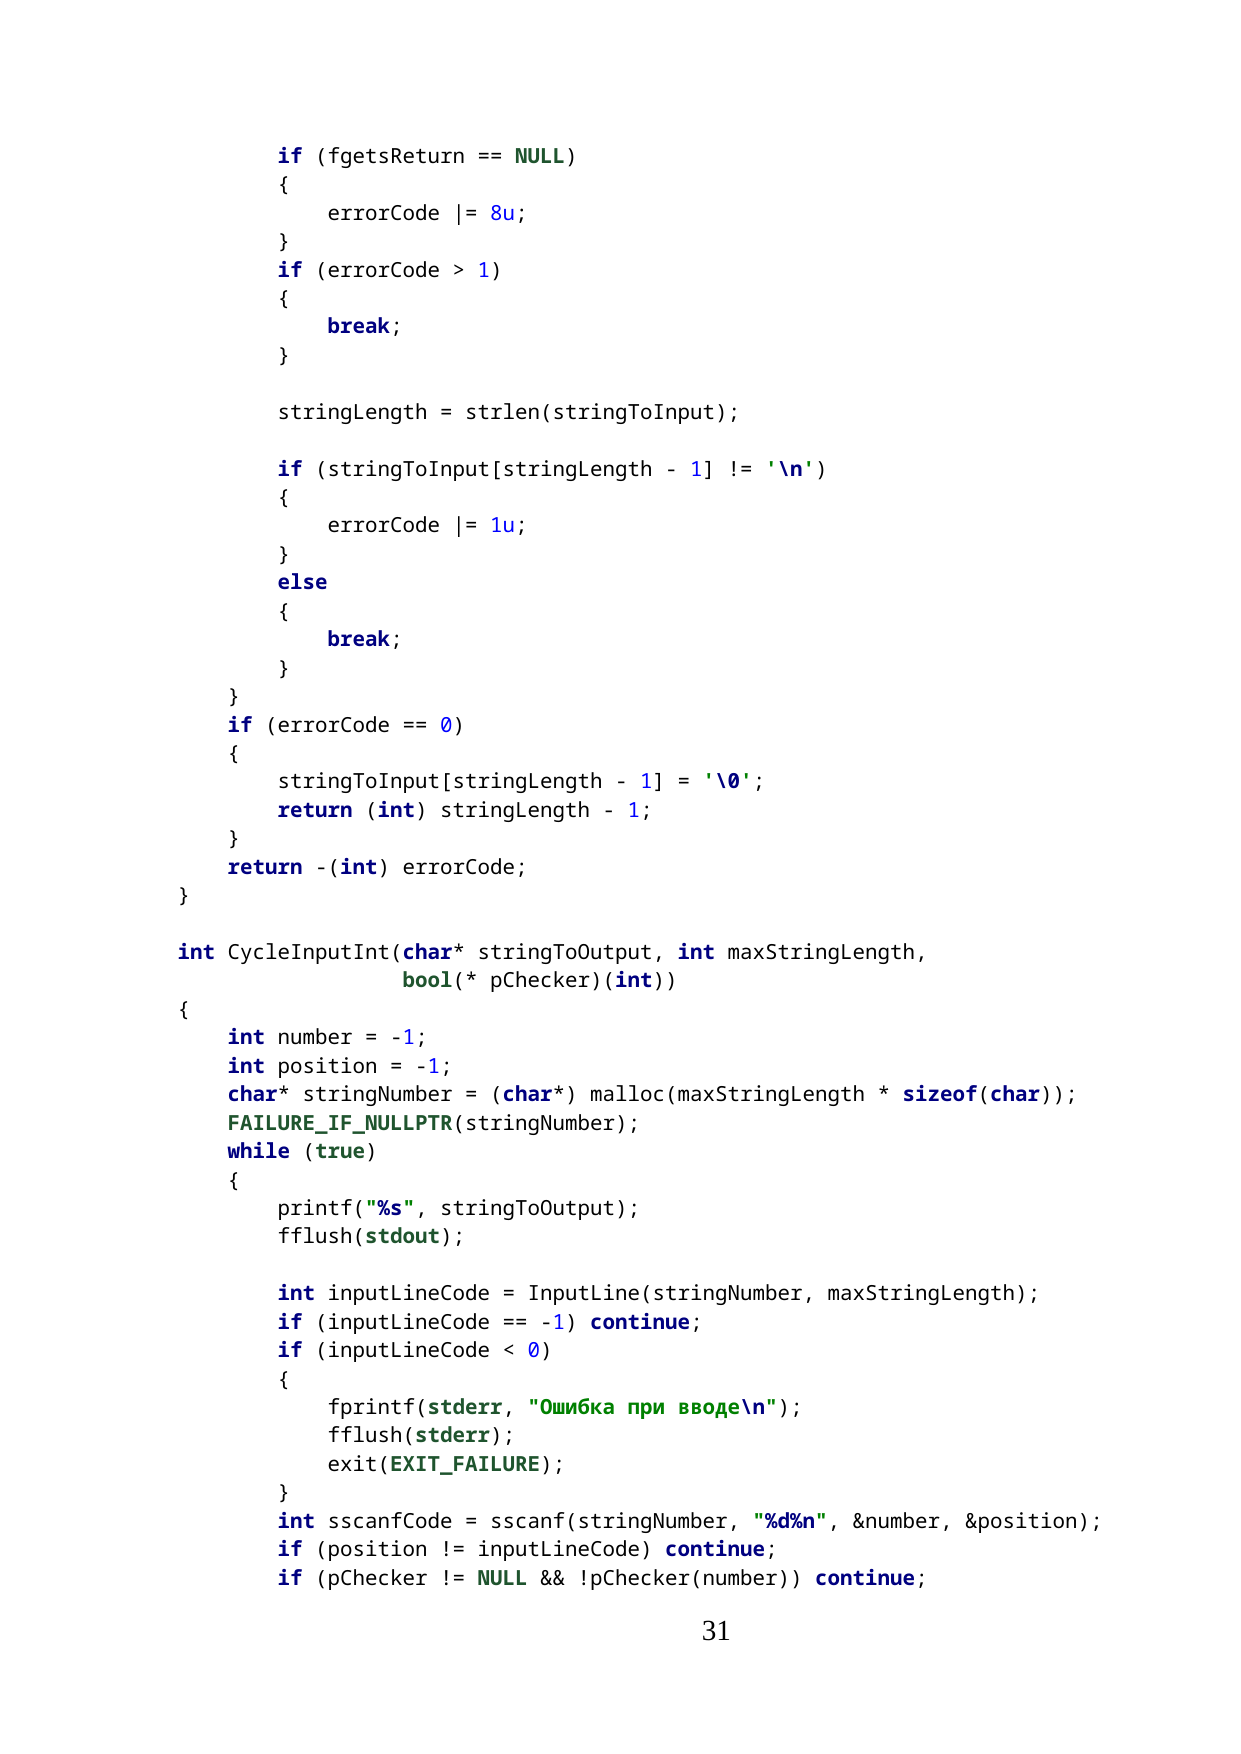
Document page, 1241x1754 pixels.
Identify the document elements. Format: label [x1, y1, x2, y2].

text [177, 141, 1181, 1591]
